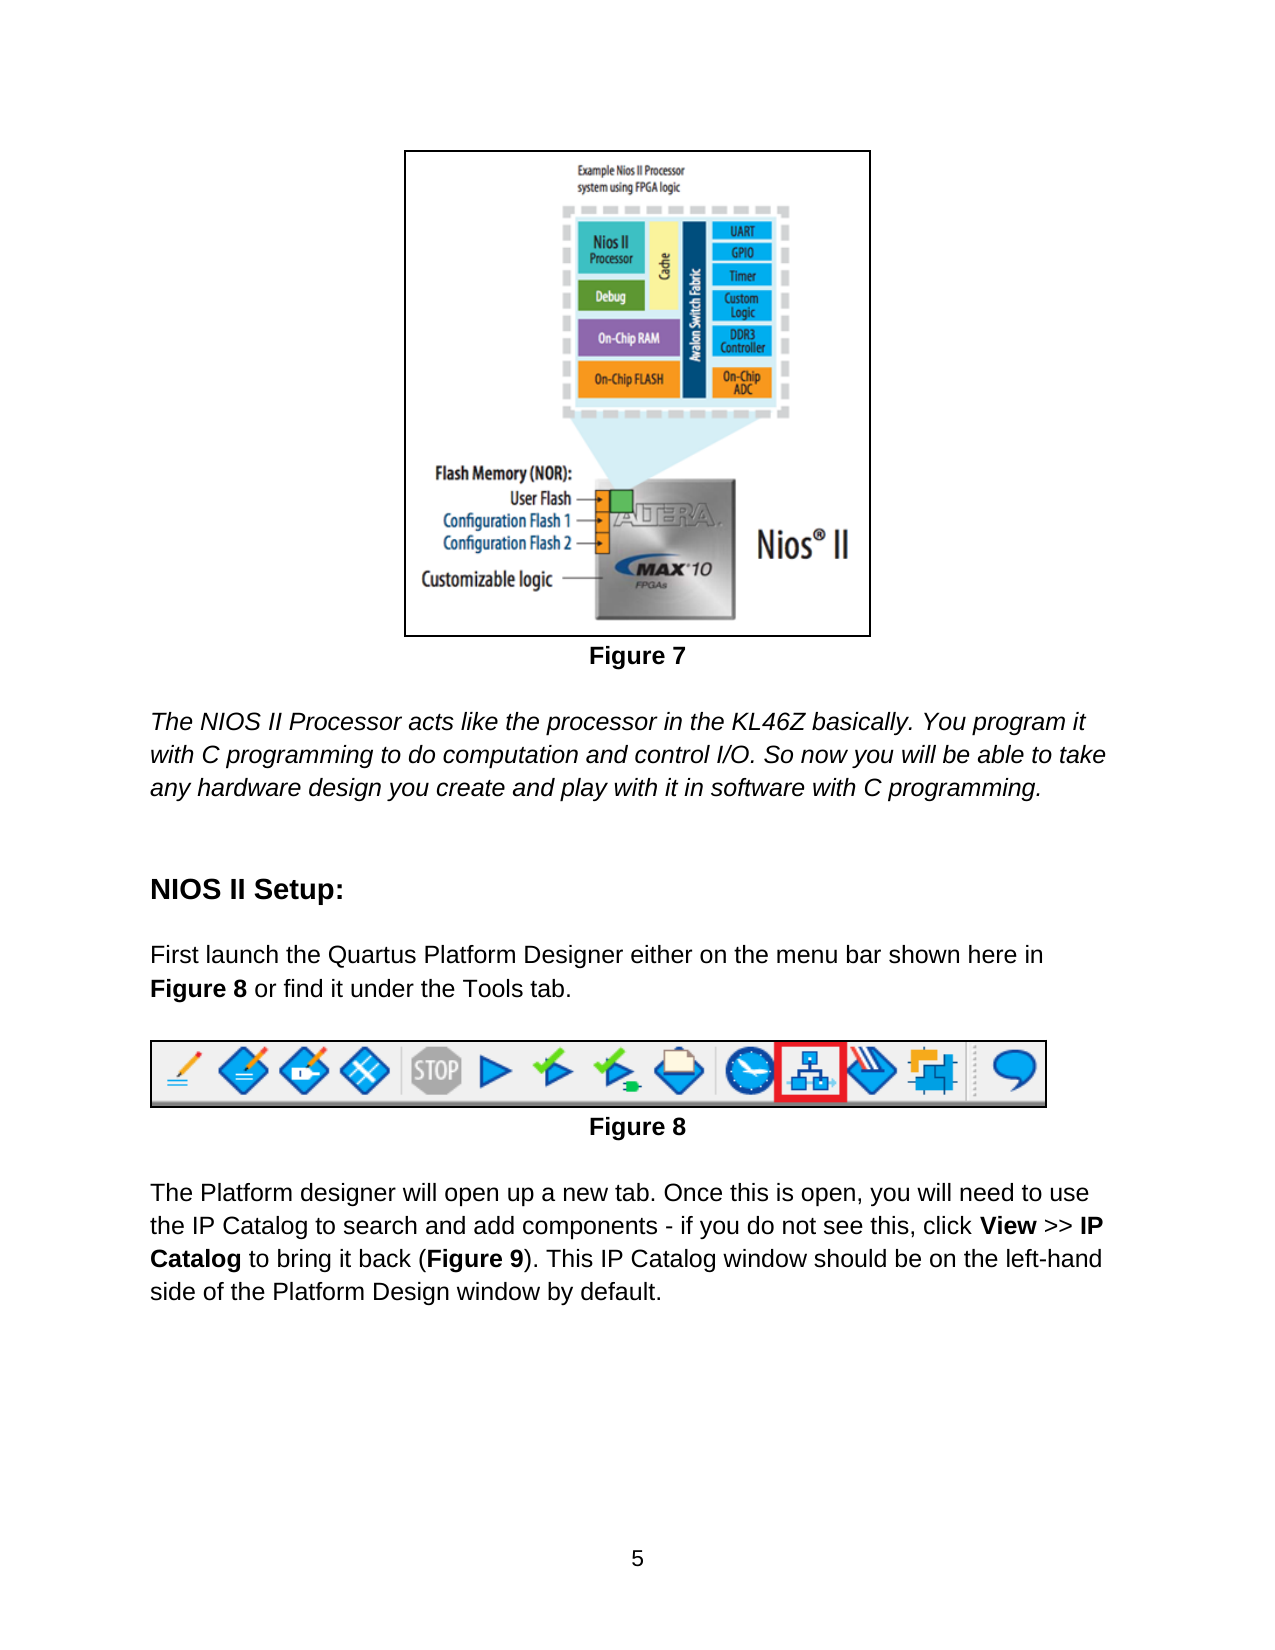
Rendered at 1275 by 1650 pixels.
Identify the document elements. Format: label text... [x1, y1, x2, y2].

text Figure 8 [150, 1112, 1125, 1141]
picture [152, 1042, 1045, 1106]
text The Platform designer will open up a new tab. Once this is open, you will need to use the IP Catalog to search and add components - if you do not see this, click View >> IP Catalog to bring it back (Figure 9). This IP Catalog window should be on the left-hand side of the Platform Design window by default. [150, 1178, 1125, 1306]
text NIOS II Setup: [150, 872, 1125, 905]
picture [406, 152, 869, 635]
text Figure 7 [150, 641, 1125, 669]
text First launch the Quartus Platform Designer either on the menu bar shown here in Figure 8 or find it under the Tools tab. [150, 941, 1125, 1002]
text The NIOS II Processor acts like the processor in the KL46Z basically. You program it with C programming to do computation and control I/O. So now you will be able to take any hardware design you create and play with it in software with C programming. [150, 707, 1125, 801]
